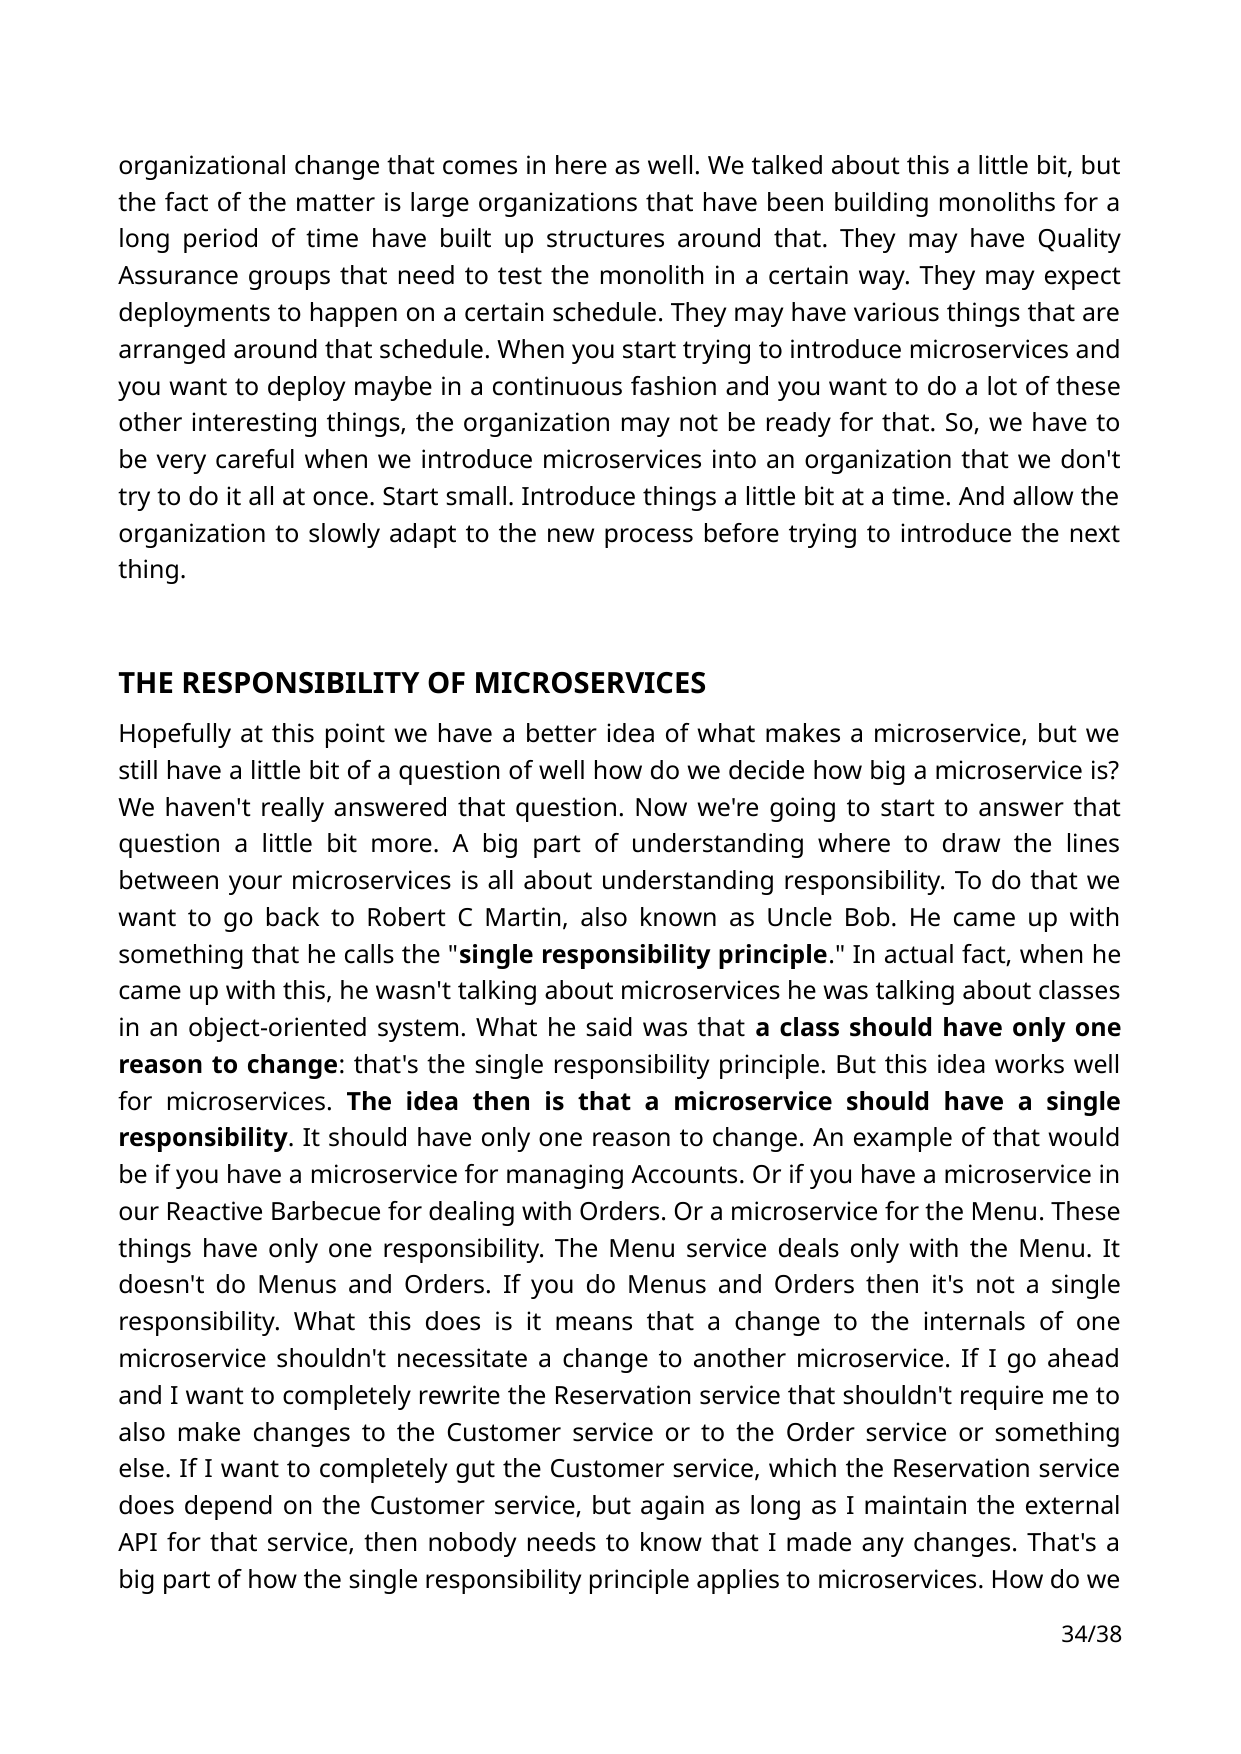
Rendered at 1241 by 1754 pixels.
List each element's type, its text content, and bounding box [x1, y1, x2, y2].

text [118, 148, 1122, 586]
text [118, 716, 1122, 1595]
text THE RESPONSIBILITY OF MICROSERVICES [118, 662, 1122, 702]
